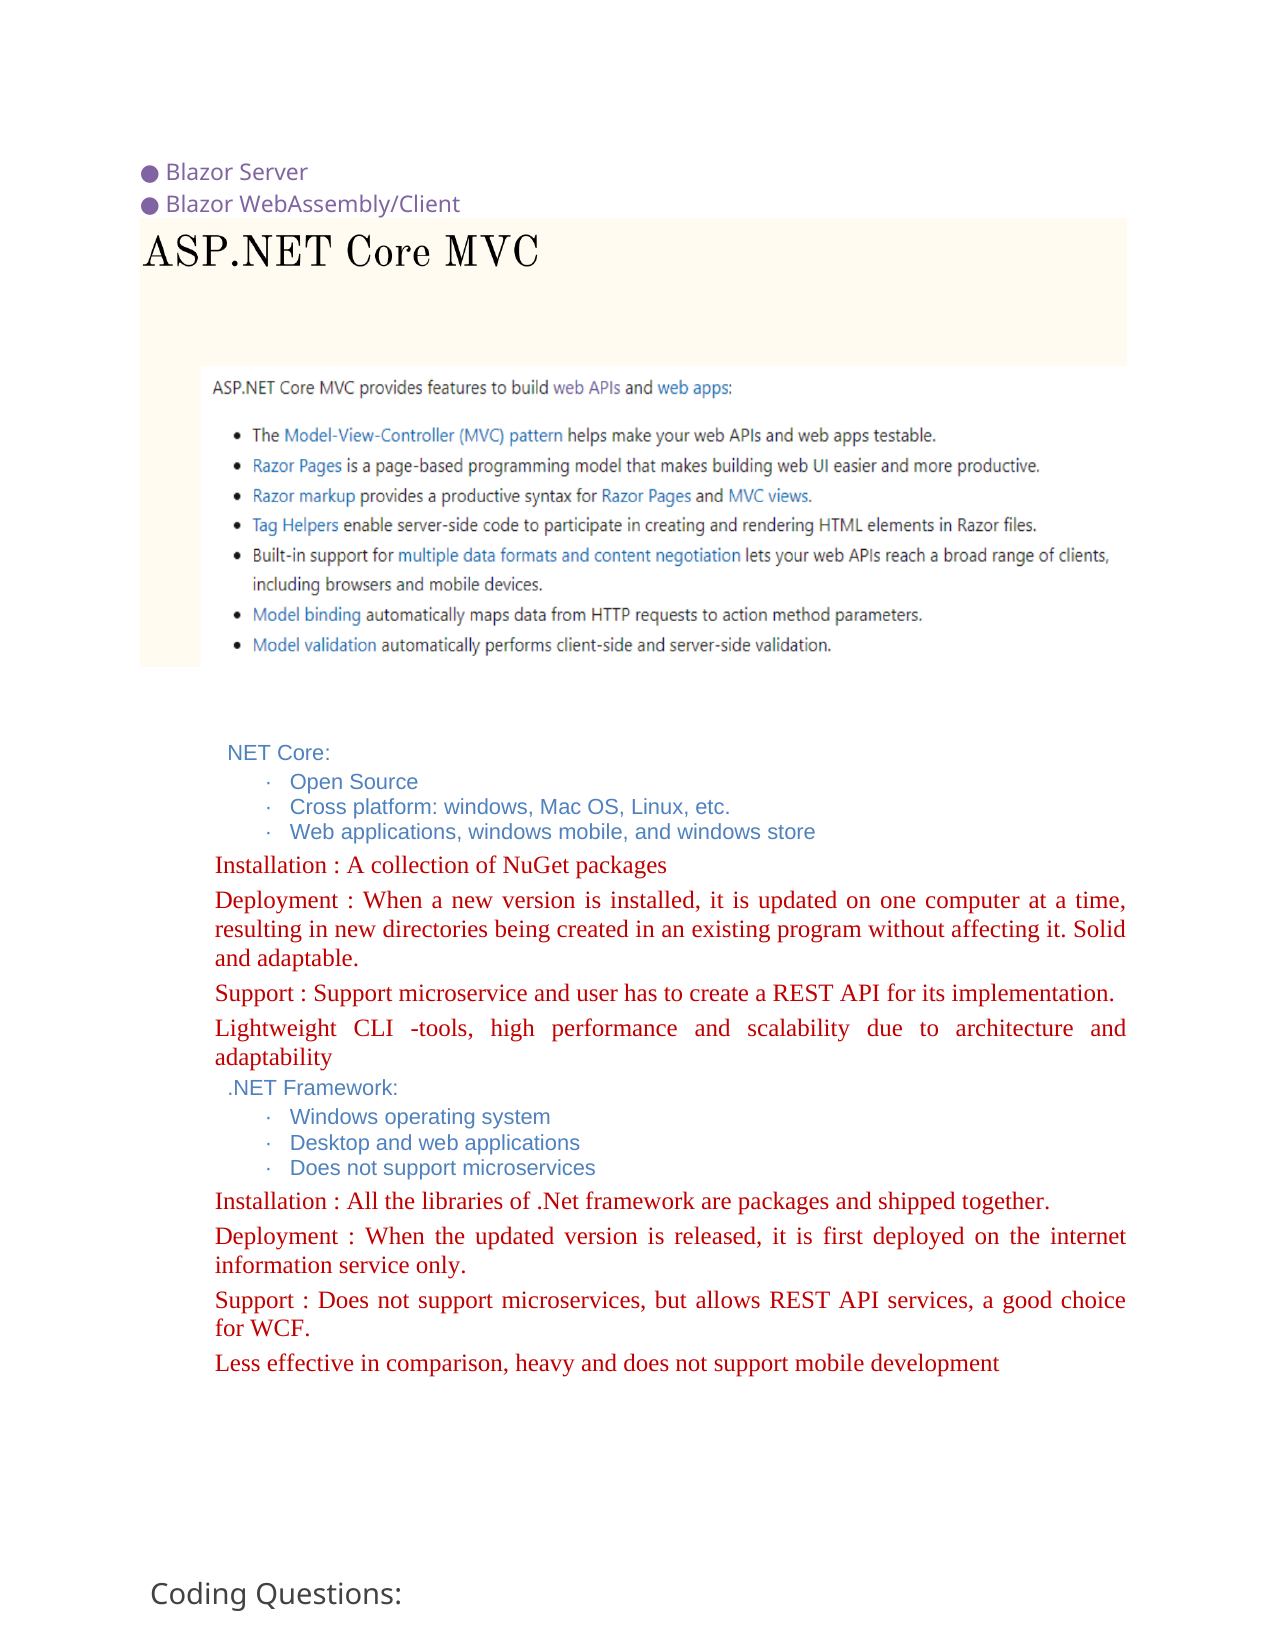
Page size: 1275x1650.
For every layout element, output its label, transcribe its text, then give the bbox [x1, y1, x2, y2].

text Less effective in comparison, heavy and does not support mobile development [214, 1348, 1127, 1377]
text · Does not support microservices [264, 1154, 1127, 1180]
text Deployment : When the updated version is released, it is first deployed on the internet information service only. [214, 1221, 1127, 1278]
text · Cross platform: windows, Mac OS, Linux, etc. [264, 794, 1127, 819]
text ● Blazor Server [139, 156, 1127, 187]
text NET Core: [227, 739, 1127, 764]
text ● Blazor WebAssembly/Client [139, 187, 1127, 218]
text Deployment : When a new version is installed, it is updated on one computer at a time, resulting in new directories being created in an existing program without affecting it. Solid and adaptable. [214, 886, 1127, 972]
text · Web applications, windows mobile, and windows store [264, 819, 1127, 844]
text Lightweight CLI -tools, high performance and scalability due to architecture and adaptability [214, 1013, 1127, 1071]
text · Windows operating system [264, 1104, 1127, 1129]
text Installation : A collection of NuGet packages [214, 851, 1127, 879]
text · Desktop and web applications [264, 1129, 1127, 1154]
text .NET Framework: [227, 1075, 1127, 1100]
text · Open Source [264, 769, 1127, 794]
text Support : Does not support microservices, but allows REST API services, a good choice for WCF. [214, 1285, 1127, 1342]
text Support : Support microservice and user has to create a REST API for its implementation. [214, 978, 1127, 1007]
subtitle Coding Questions: [150, 1573, 1127, 1613]
text Installation : All the libraries of .Net framework are packages and shipped together. [214, 1186, 1127, 1215]
picture [139, 218, 1128, 667]
